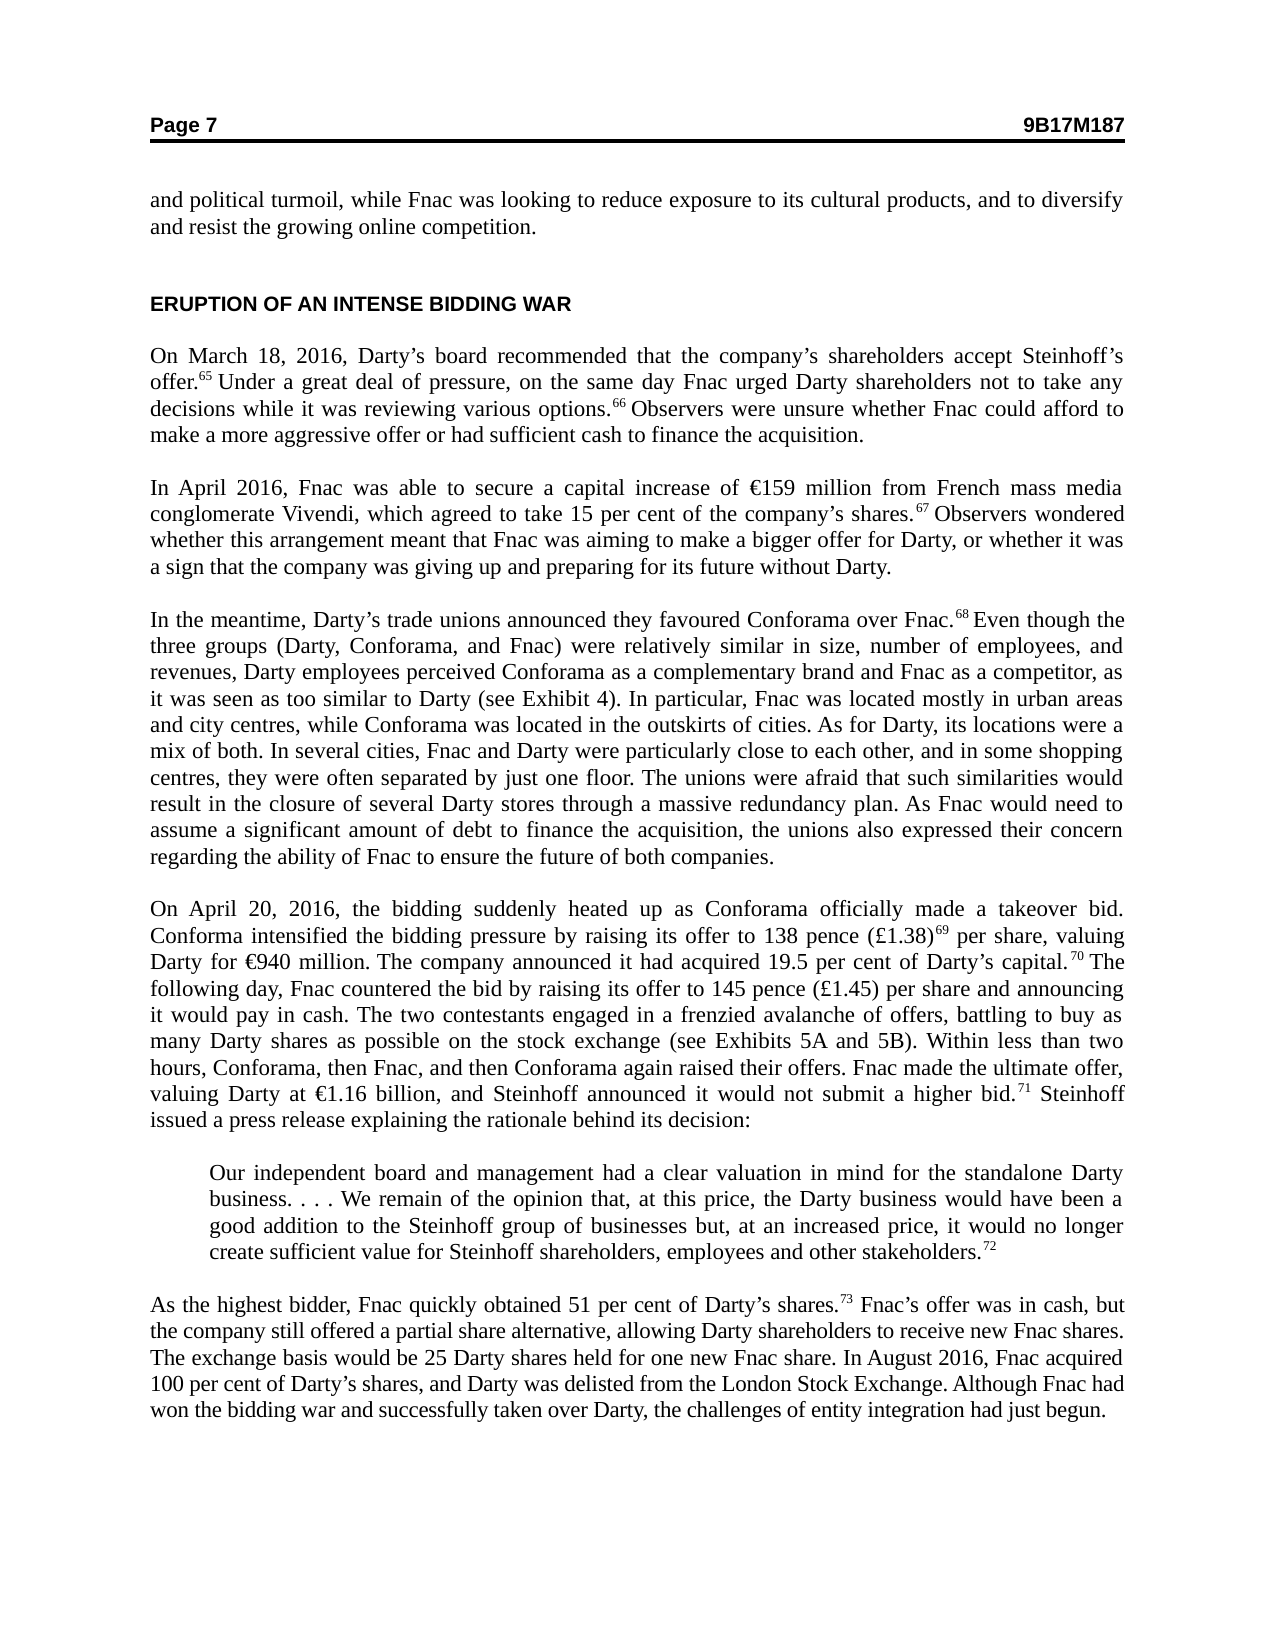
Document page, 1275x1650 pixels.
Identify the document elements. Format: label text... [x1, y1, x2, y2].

text In April 2016, Fnac was able to secure a capital increase of €159 million from French mass media conglomerate Vivendi, which agreed to take 15 per cent of the company’s shares. Observers wondered whether this arrangement meant that Fnac was aiming to make a bigger offer for Darty, or whether it was a sign that the company was giving up and preparing for its future without Darty. [150, 474, 1125, 579]
text As the highest bidder, Fnac quickly obtained 51 per cent of Darty’s shares. Fnac’s offer was in cash, but the company still offered a partial share alternative, allowing Darty shareholders to receive new Fnac shares. The exchange basis would be 25 Darty shares held for one new Fnac share. In August 2016, Fnac acquired 100 per cent of Darty’s shares, and Darty was delisted from the London Stock Exchange. Although Fnac had won the bidding war and successfully taken over Darty, the challenges of entity integration had just begun. [150, 1291, 1125, 1423]
text On March 18, 2016, Darty’s board recommended that the company’s shareholders accept Steinhoff’s offer. Under a great deal of pressure, on the same day Fnac urged Darty shareholders not to take any decisions while it was reviewing various options. Observers were unsure whether Fnac could afford to make a more aggressive offer or had sufficient cash to finance the acquisition. [150, 342, 1125, 447]
text Our independent board and management had a clear valuation in mind for the standalone Darty business. . . . We remain of the opinion that, at this price, the Darty business would have been a good addition to the Steinhoff group of businesses but, at an increased price, it would no longer create sufficient value for Steinhoff shareholders, employees and other stakeholders. [209, 1159, 1125, 1264]
text In the meantime, Darty’s trade unions announced they favoured Conforama over Fnac. Even though the three groups (Darty, Conforama, and Fnac) were relatively similar in size, number of employees, and revenues, Darty employees perceived Conforama as a complementary brand and Fnac as a competitor, as it was seen as too similar to Darty (see Exhibit 4). In particular, Fnac was located mostly in urban areas and city centres, while Conforama was located in the outskirts of cities. As for Darty, its locations were a mix of both. In several cities, Fnac and Darty were particularly close to each other, and in some shopping centres, they were often separated by just one floor. The unions were afraid that such similarities would result in the closure of several Darty stores through a massive redundancy plan. As Fnac would need to assume a significant amount of debt to finance the acquisition, the unions also expressed their concern regarding the ability of Fnac to ensure the future of both companies. [150, 606, 1125, 869]
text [150, 186, 1125, 239]
text On April 20, 2016, the bidding suddenly heated up as Conforama officially made a takeover bid. Conforma intensified the bidding pressure by raising its offer to 138 pence (£1.38) per share, valuing Darty for €940 million. The company announced it had acquired 19.5 per cent of Darty’s capital. The following day, Fnac countered the bid by raising its offer to 145 pence (£1.45) per share and announcing it would pay in cash. The two contestants engaged in a frenzied avalanche of offers, battling to buy as many Darty shares as possible on the stock exchange (see Exhibits 5A and 5B). Within less than two hours, Conforama, then Fnac, and then Conforama again raised their offers. Fnac made the ultimate offer, valuing Darty at €1.16 billion, and Steinhoff announced it would not submit a higher bid. Steinhoff issued a press release explaining the rationale behind its decision: [150, 896, 1125, 1133]
text ERUPTION OF AN INTENSE BIDDING WAR [150, 292, 1125, 316]
